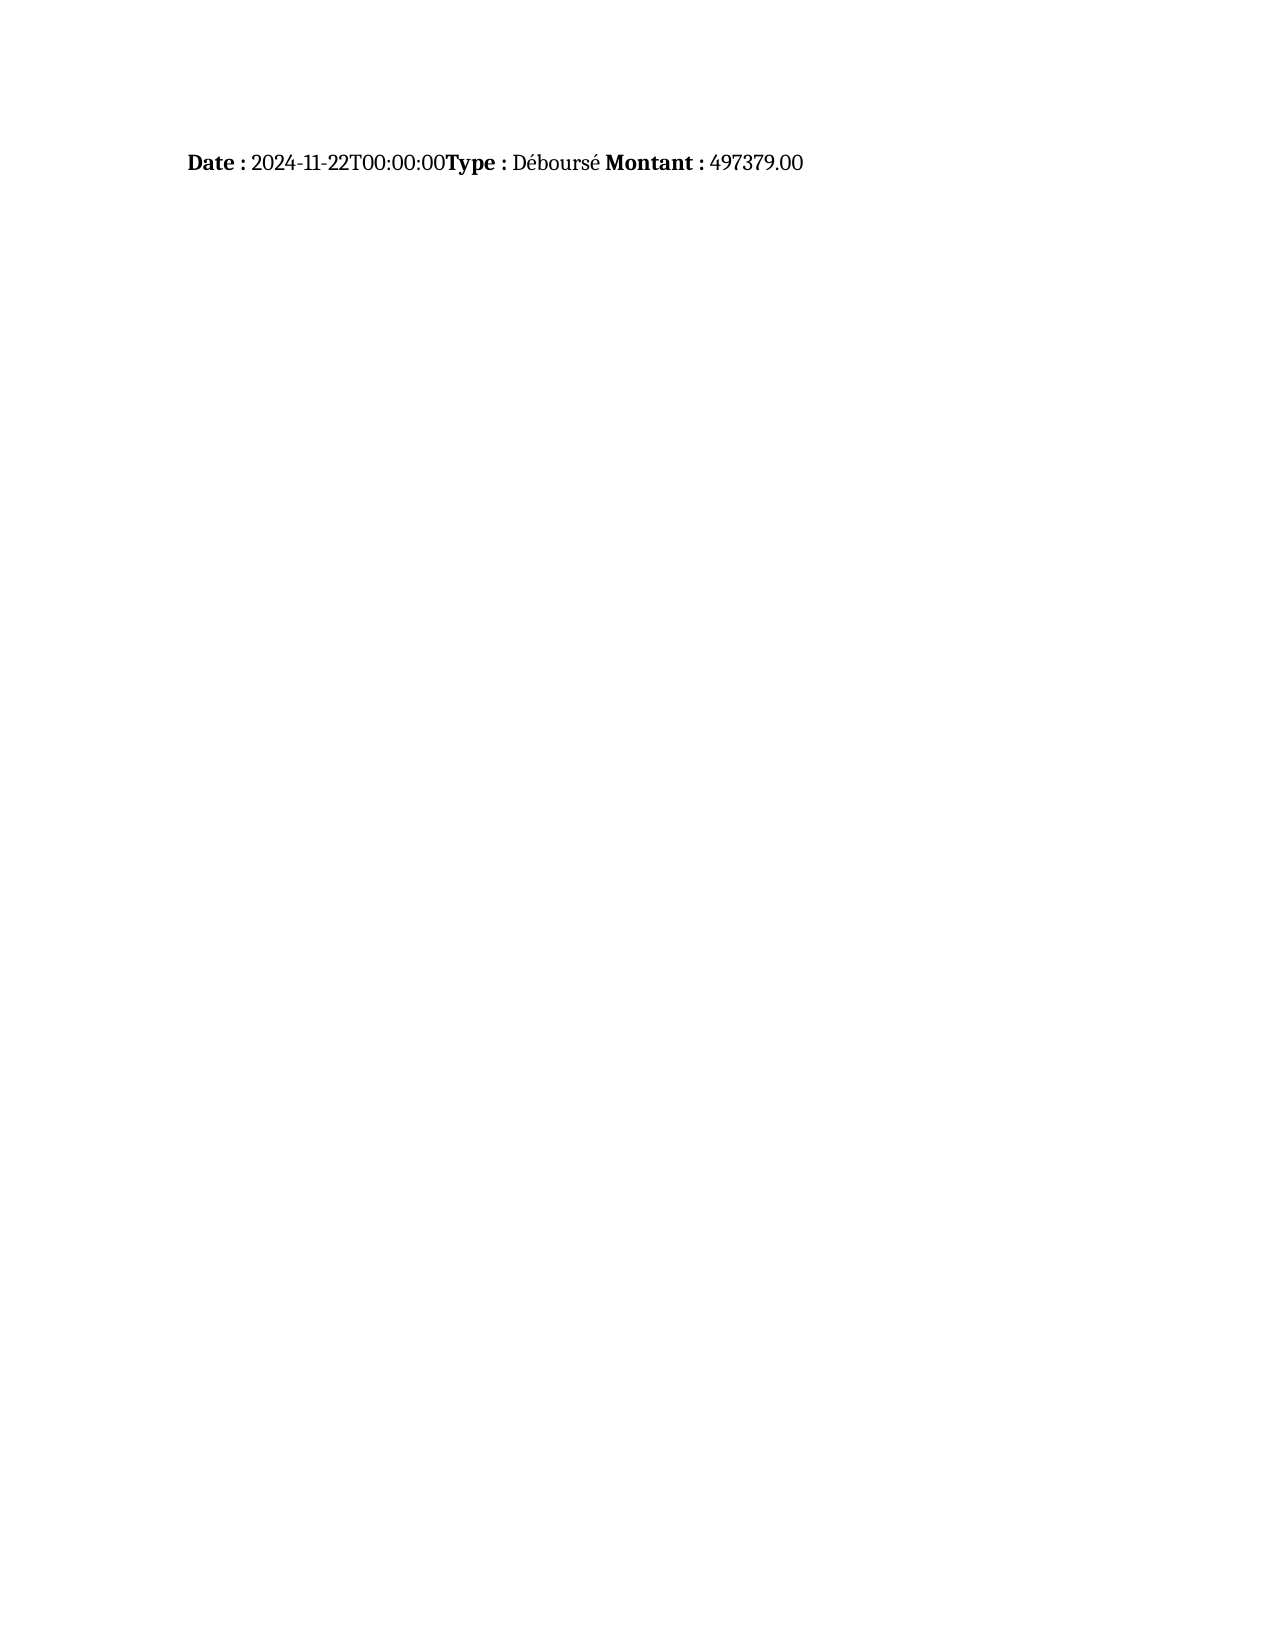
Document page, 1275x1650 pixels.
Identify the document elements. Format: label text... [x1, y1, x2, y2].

text Date : 2024-11-22T00:00:00Type : Déboursé Montant : 497379.00 [187, 150, 1087, 176]
